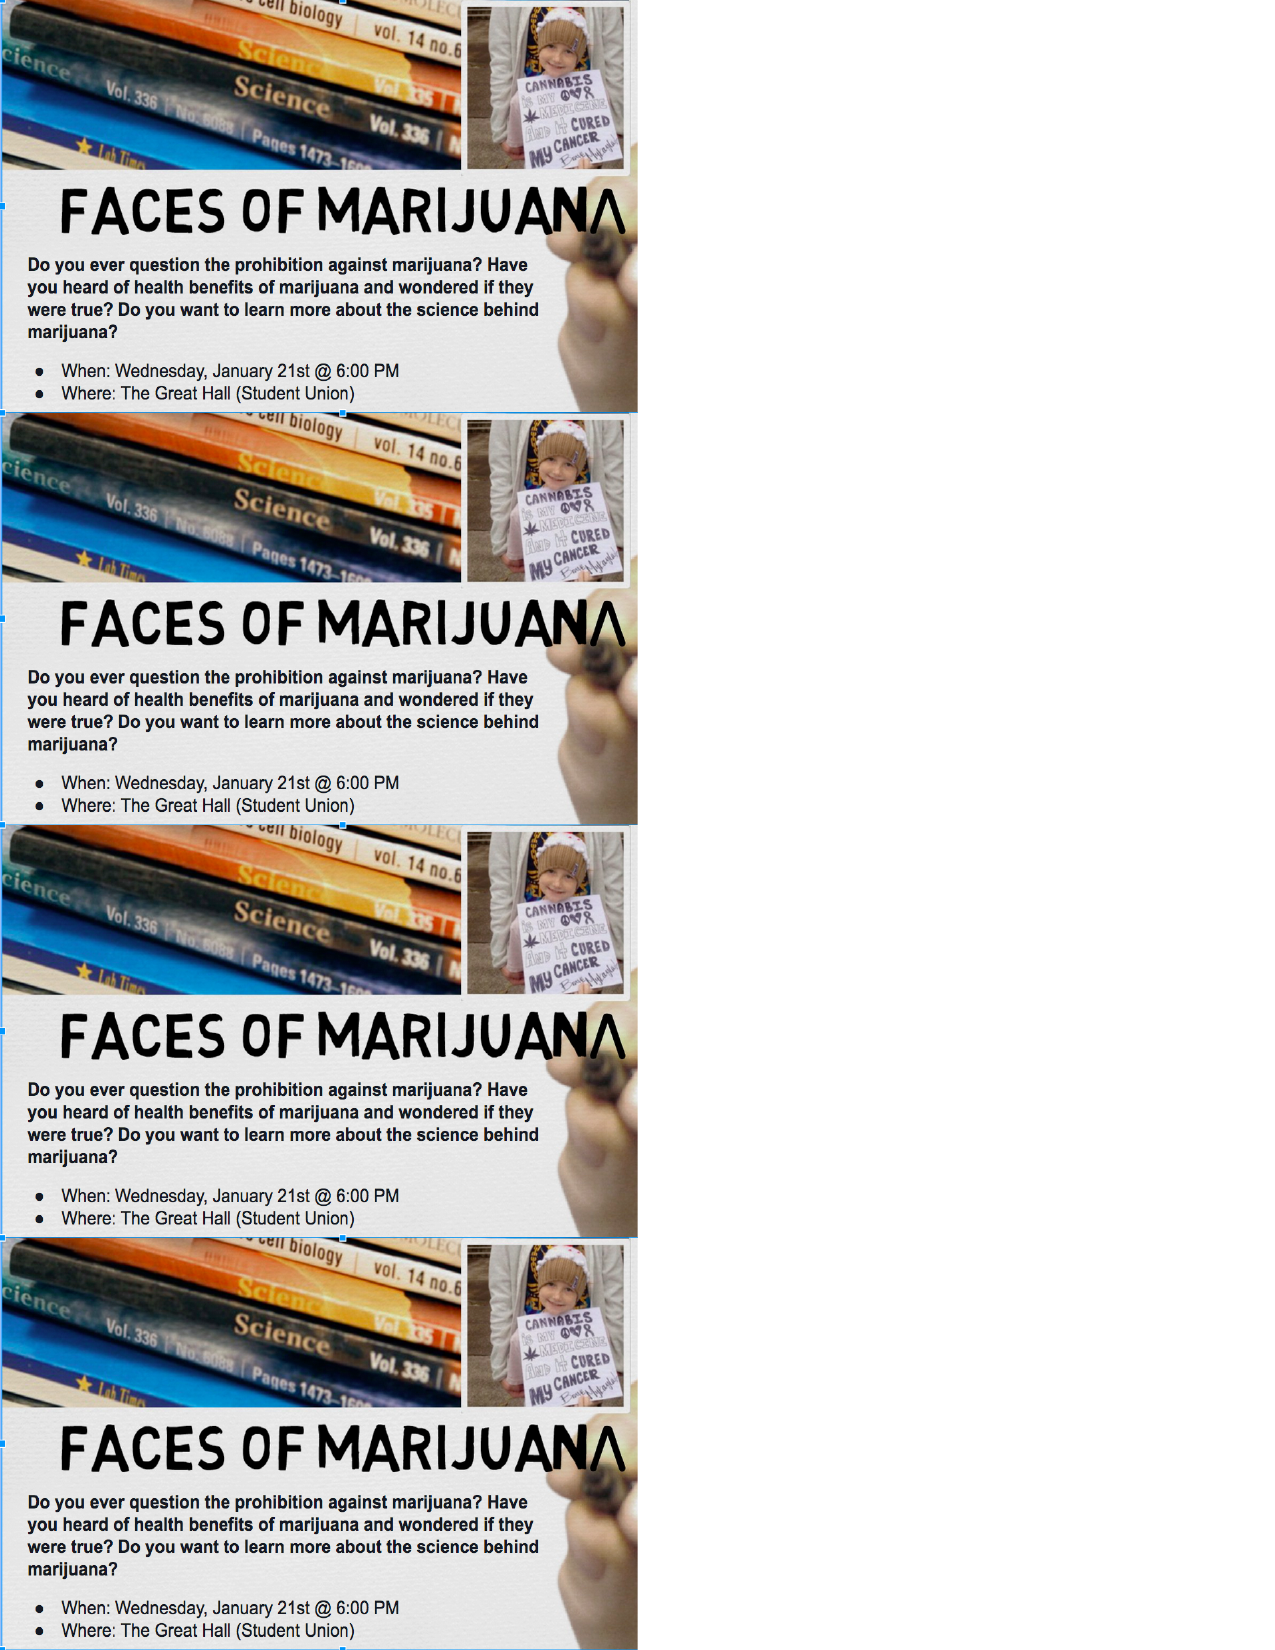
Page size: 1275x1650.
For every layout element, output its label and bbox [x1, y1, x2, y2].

picture [0, 0, 638, 1650]
